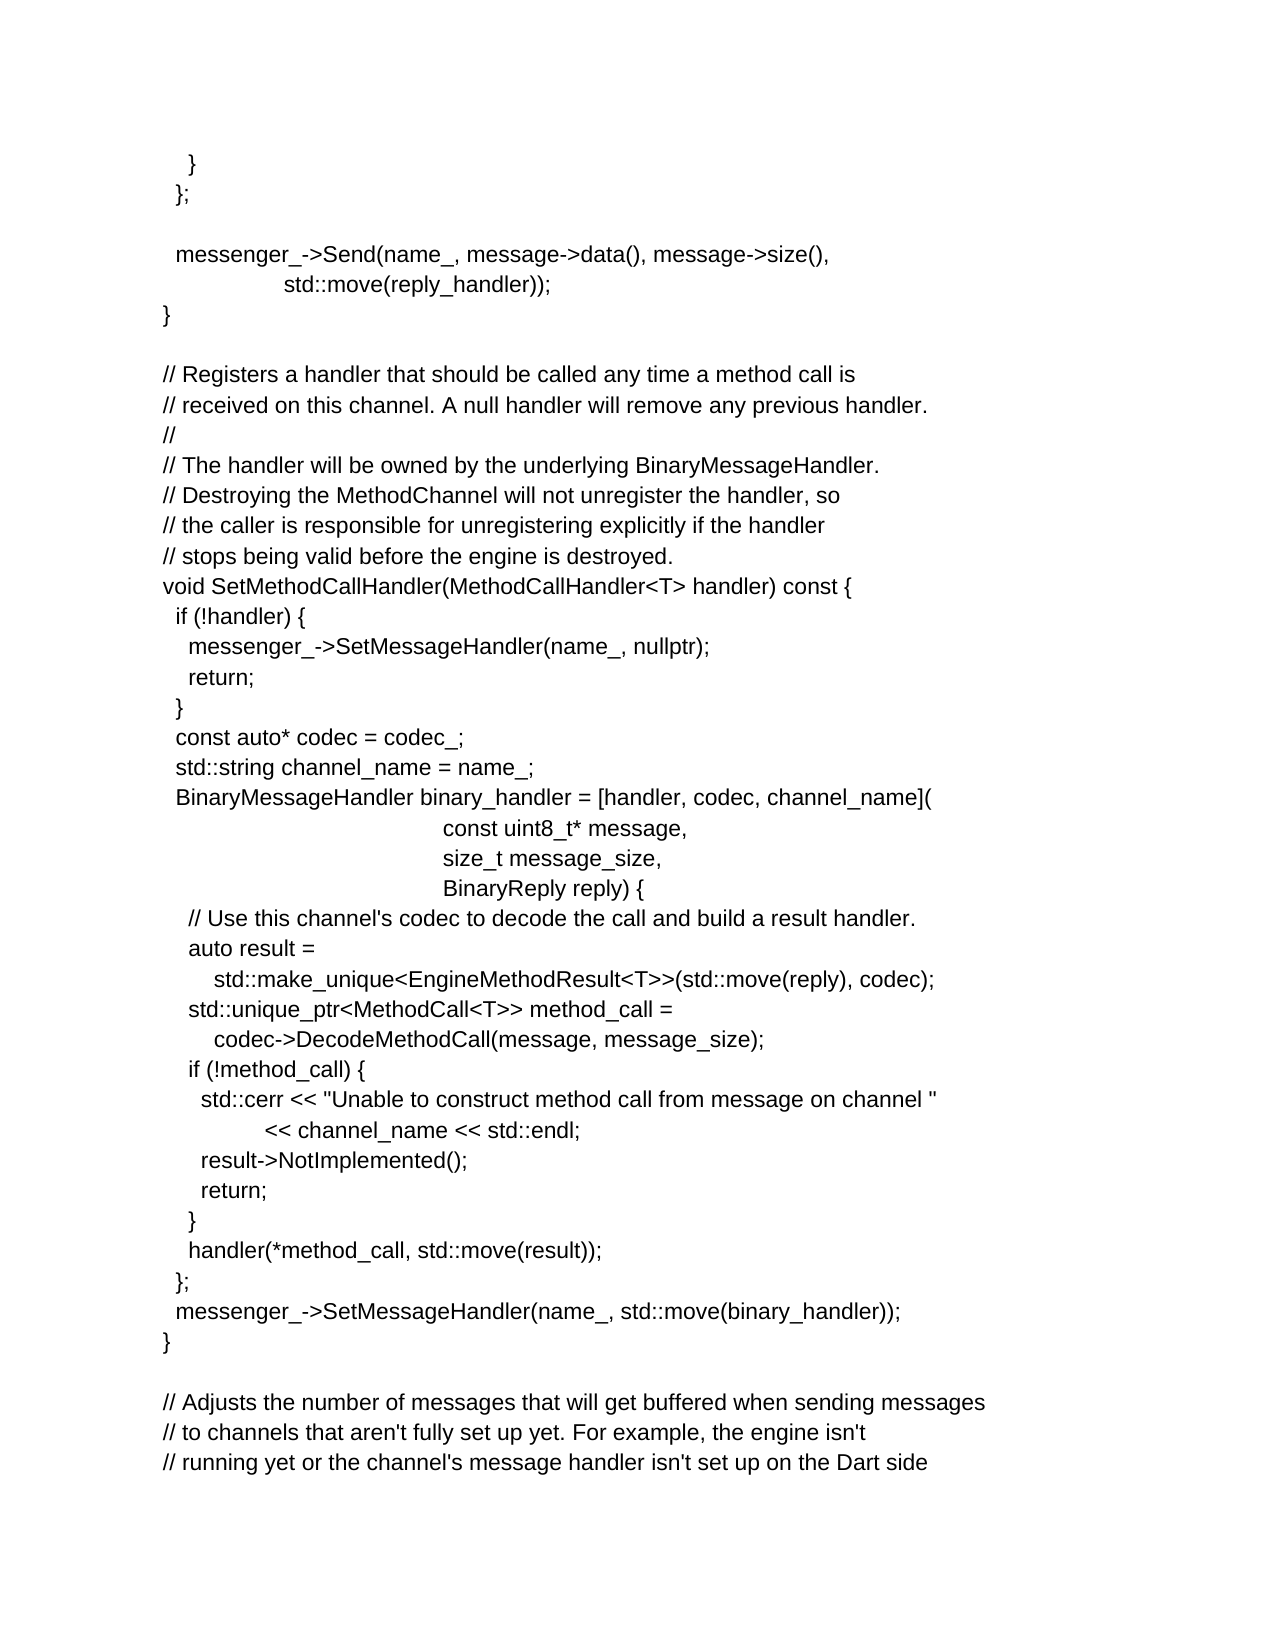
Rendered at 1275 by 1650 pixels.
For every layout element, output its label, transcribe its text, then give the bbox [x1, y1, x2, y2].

text std::unique_ptr<MethodCall<T>> method_call = [150, 996, 1125, 1022]
text auto result = [150, 935, 1125, 962]
text // stops being valid before the engine is destroyed. [150, 543, 1125, 569]
text } [150, 1207, 1125, 1234]
text messenger_->SetMessageHandler(name_, nullptr); [150, 633, 1125, 660]
text const auto* codec = codec_; [150, 724, 1125, 750]
text size_t message_size, [150, 845, 1125, 871]
text } [150, 694, 1125, 720]
text const uint8_t* message, [150, 814, 1125, 841]
text messenger_->Send(name_, message->data(), message->size(), [150, 241, 1125, 267]
text // to channels that aren't fully set up yet. For example, the engine isn't [150, 1419, 1125, 1445]
text messenger_->SetMessageHandler(name_, std::move(binary_handler)); [150, 1298, 1125, 1324]
text } [150, 301, 1125, 327]
text // Destroying the MethodChannel will not unregister the handler, so [150, 482, 1125, 509]
text } [150, 1328, 1125, 1354]
text return; [150, 1177, 1125, 1203]
text std::move(reply_handler)); [150, 271, 1125, 297]
text // Adjusts the number of messages that will get buffered when sending messages [150, 1388, 1125, 1415]
text // Use this channel's codec to decode the call and build a result handler. [150, 905, 1125, 932]
text // [150, 422, 1125, 448]
text std::cerr << "Unable to construct method call from message on channel " [150, 1086, 1125, 1113]
text return; [150, 663, 1125, 690]
text // Registers a handler that should be called any time a method call is [150, 361, 1125, 388]
text }; [150, 1268, 1125, 1294]
text // The handler will be owned by the underlying BinaryMessageHandler. [150, 452, 1125, 478]
text if (!handler) { [150, 603, 1125, 629]
text << channel_name << std::endl; [150, 1117, 1125, 1143]
text std::make_unique<EngineMethodResult<T>>(std::move(reply), codec); [150, 966, 1125, 992]
text handler(*method_call, std::move(result)); [150, 1237, 1125, 1264]
text BinaryReply reply) { [150, 875, 1125, 901]
text }; [150, 180, 1125, 207]
text std::string channel_name = name_; [150, 754, 1125, 781]
text if (!method_call) { [150, 1056, 1125, 1083]
text // running yet or the channel's message handler isn't set up on the Dart side [150, 1449, 1125, 1475]
text BinaryMessageHandler binary_handler = [handler, codec, channel_name]( [150, 784, 1125, 811]
text } [150, 150, 1125, 176]
text codec->DecodeMethodCall(message, message_size); [150, 1026, 1125, 1052]
text // received on this channel. A null handler will remove any previous handler. [150, 392, 1125, 418]
text void SetMethodCallHandler(MethodCallHandler<T> handler) const { [150, 573, 1125, 599]
text // the caller is responsible for unregistering explicitly if the handler [150, 512, 1125, 539]
text result->NotImplemented(); [150, 1147, 1125, 1173]
